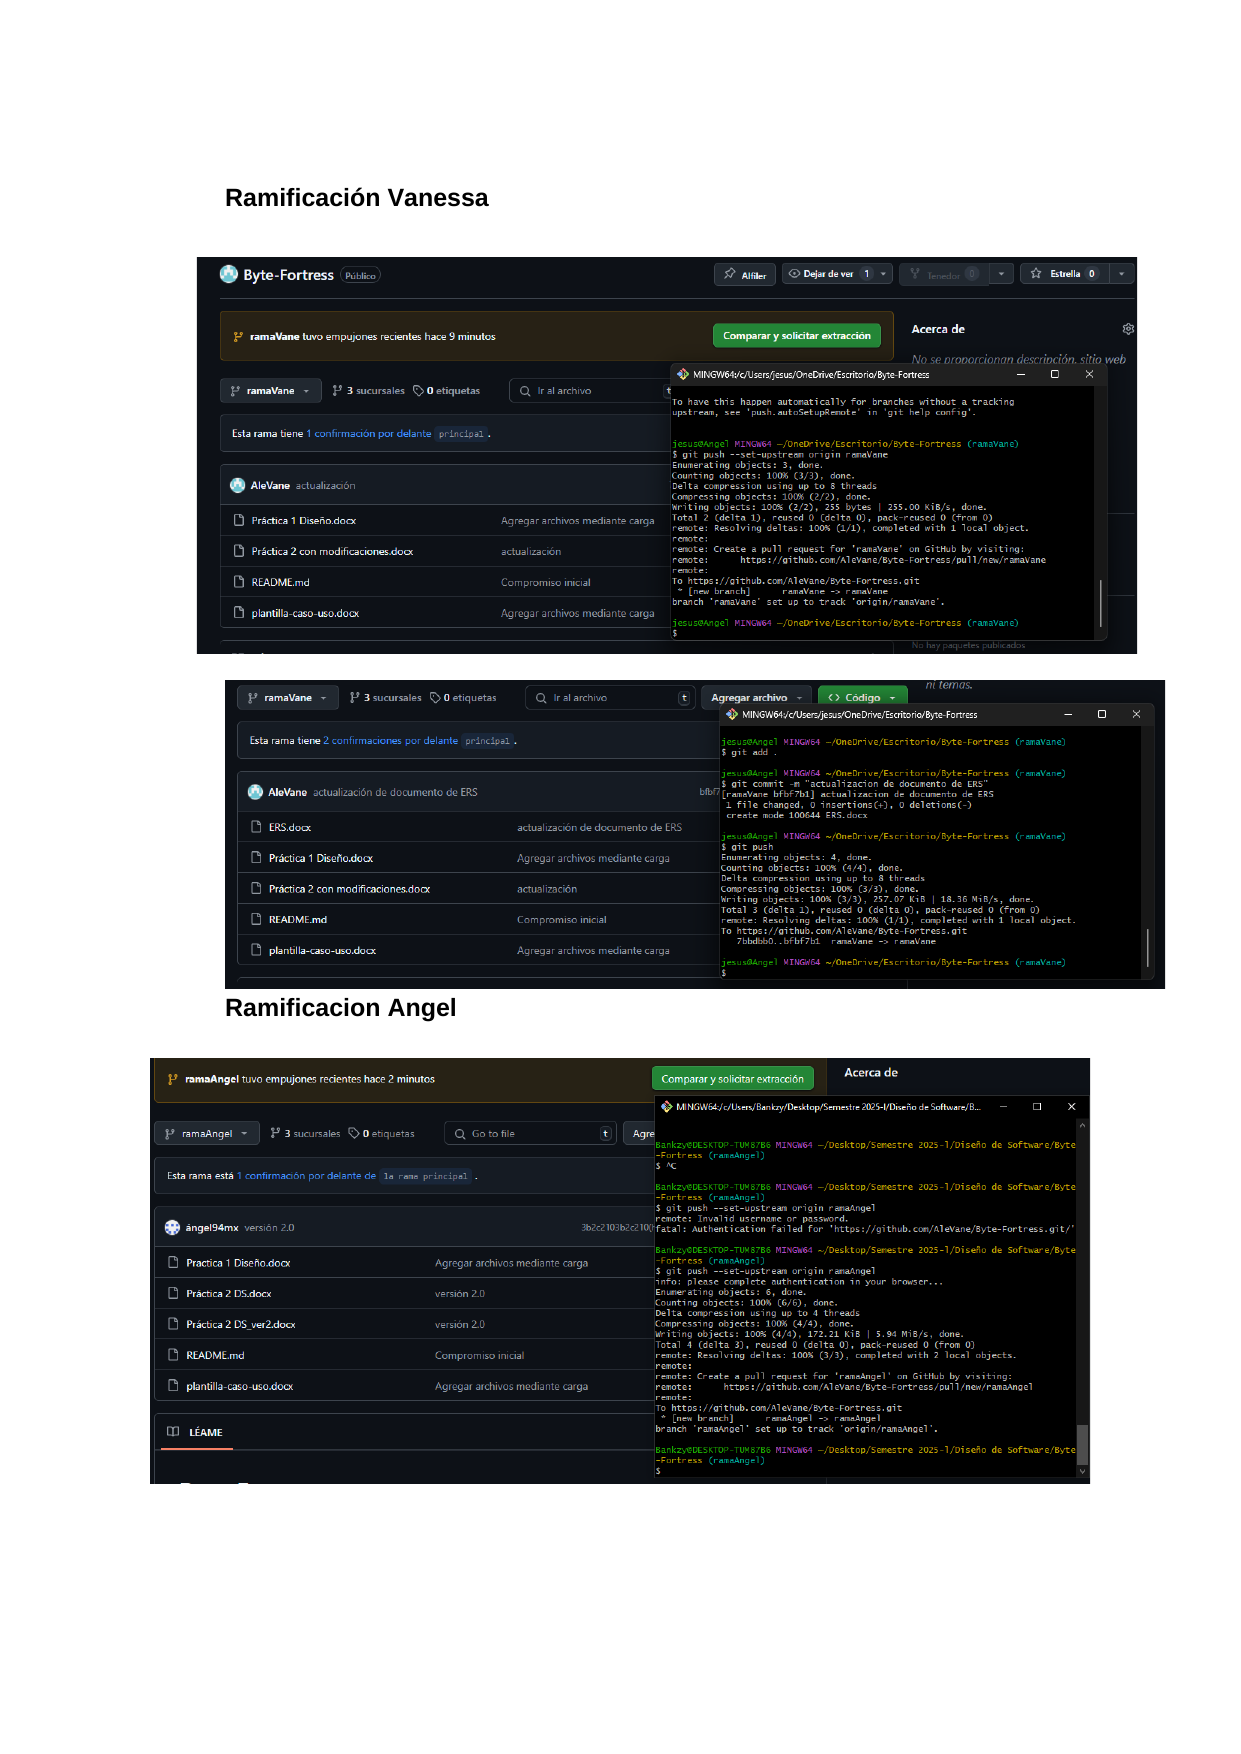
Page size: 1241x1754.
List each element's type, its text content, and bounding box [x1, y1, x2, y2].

text Ramificación Vanessa [225, 183, 1090, 212]
picture [150, 1058, 1091, 1484]
picture [196, 257, 1138, 654]
picture [225, 680, 1166, 989]
text Ramificacion Angel [150, 993, 1090, 1021]
